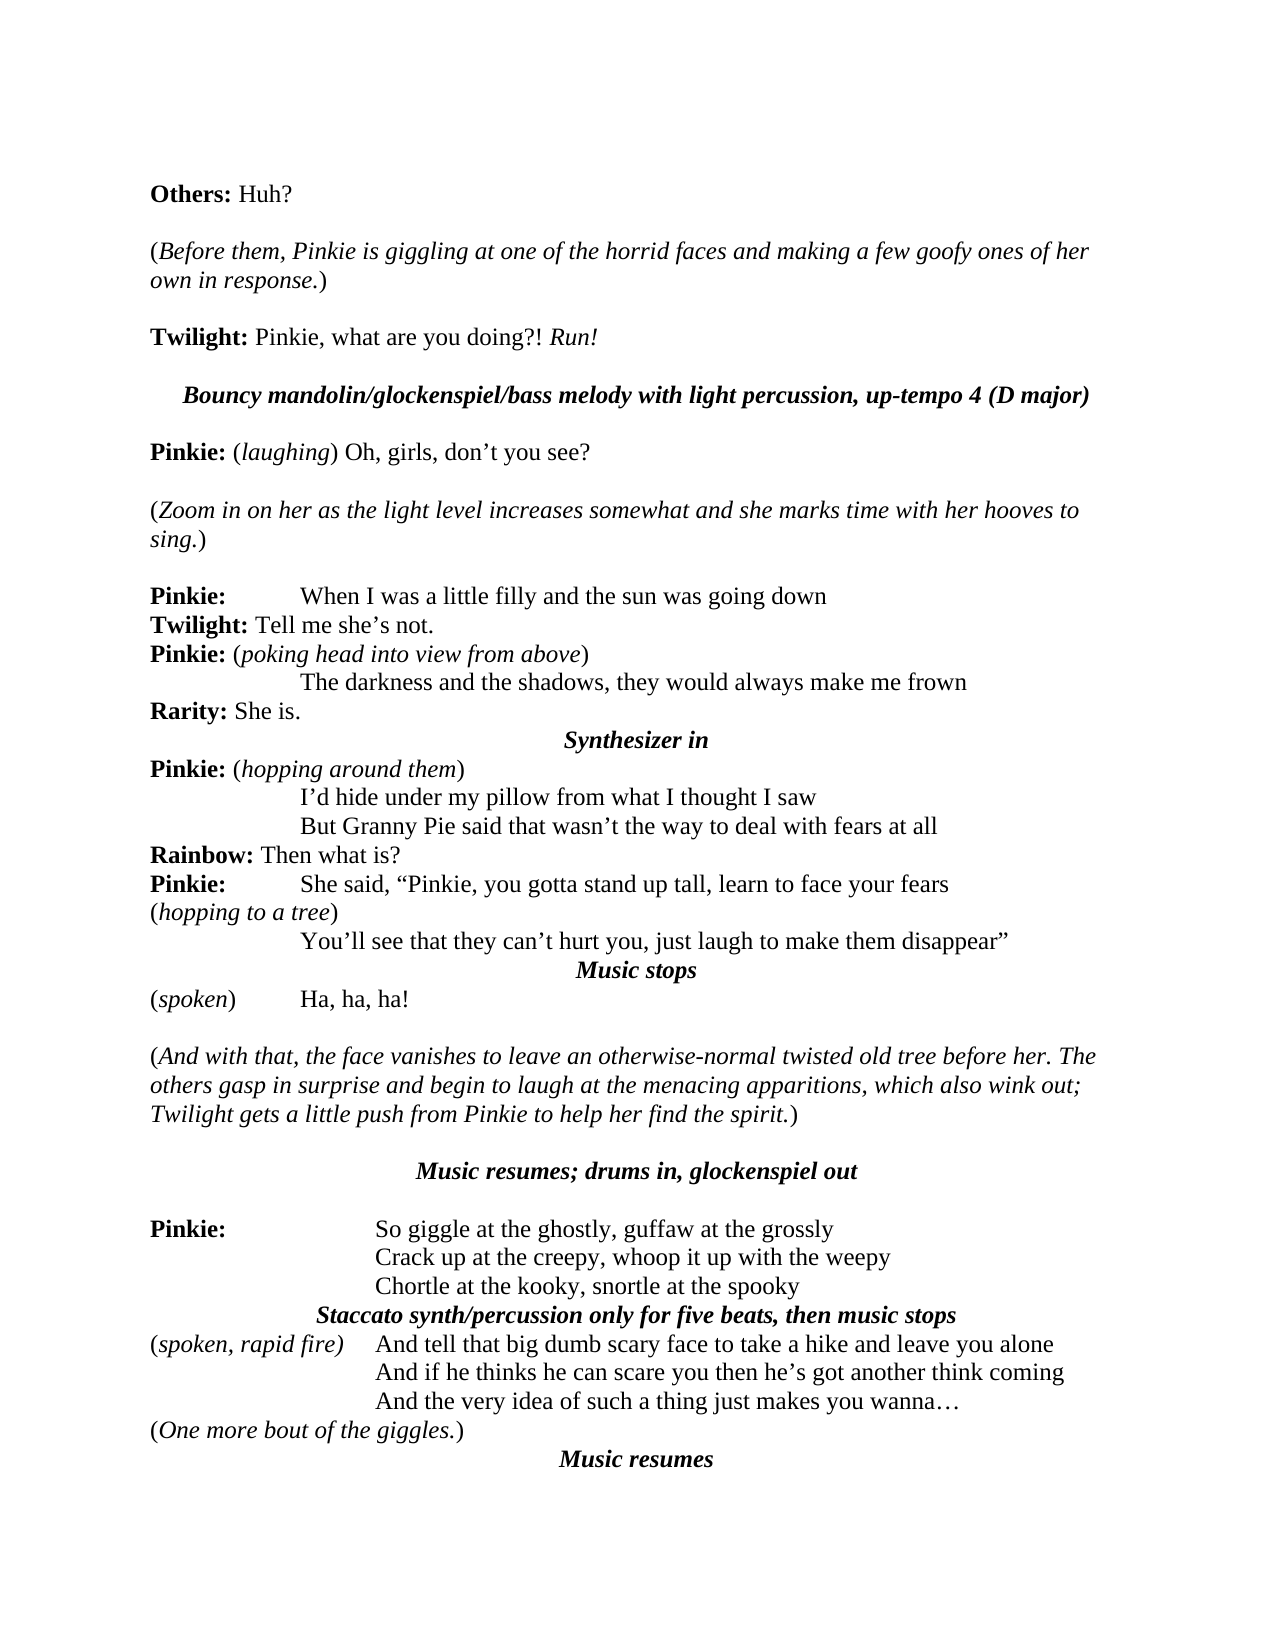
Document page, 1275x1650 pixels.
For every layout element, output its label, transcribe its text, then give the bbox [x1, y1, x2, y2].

text Pinkie: (poking head into view from above) [150, 639, 1125, 667]
text Music resumes [150, 1444, 1125, 1472]
text Staccato synth/percussion only for five beats, then music stops [150, 1300, 1125, 1329]
text But Granny Pie said that wasn’t the way to deal with fears at all [150, 811, 1125, 840]
text Twilight: Tell me she’s not. [150, 610, 1125, 639]
text (hopping to a tree) [150, 897, 1125, 926]
text And if he thinks he can scare you then he’s got another think coming [300, 1357, 1125, 1386]
text (Zoom in on her as the light level increases somewhat and she marks time with her hooves to sing.) [150, 495, 1125, 552]
text Pinkie: (laughing) Oh, girls, don’t you see? [150, 437, 1125, 466]
text You’ll see that they can’t hurt you, just laugh to make them disappear” [150, 926, 1125, 955]
text Synthesizer in [150, 725, 1125, 754]
text (Before them, Pinkie is giggling at one of the horrid faces and making a few goofy ones of her own in response.) [150, 236, 1125, 294]
text I’d hide under my pillow from what I thought I saw [150, 782, 1125, 811]
text (One more bout of the giggles.) [150, 1415, 1125, 1444]
text Music resumes; drums in, glockenspiel out [150, 1156, 1125, 1185]
text Pinkie: When I was a little filly and the sun was going down [150, 581, 1125, 610]
text Bouncy mandolin/glockenspiel/bass melody with light percussion, up-tempo 4 (D major) [150, 380, 1125, 409]
text Music stops [150, 955, 1125, 984]
text (And with that, the face vanishes to leave an otherwise-normal twisted old tree before her. The others gasp in surprise and begin to laugh at the menacing apparitions, which also wink out; Twilight gets a little push from Pinkie to help her find the spirit.) [150, 1041, 1125, 1127]
text Rainbow: Then what is? [150, 840, 1125, 869]
text (spoken) Ha, ha, ha! [150, 984, 1125, 1012]
text Pinkie: (hopping around them) [150, 754, 1125, 782]
text Chortle at the kooky, snortle at the spooky [150, 1271, 1125, 1300]
text And the very idea of such a thing just makes you wanna… [150, 1386, 1125, 1415]
text The darkness and the shadows, they would always make me frown [150, 667, 1125, 696]
text Others: Huh? [150, 179, 1125, 207]
text Pinkie: She said, “Pinkie, you gotta stand up tall, learn to face your fears [150, 869, 1125, 897]
text (spoken, rapid fire) And tell that big dumb scary face to take a hike and leave you alone [150, 1329, 1125, 1357]
text Rarity: She is. [150, 696, 1125, 725]
text Crack up at the creepy, whoop it up with the weepy [150, 1242, 1125, 1271]
text Pinkie: So giggle at the ghostly, guffaw at the grossly [150, 1214, 1125, 1242]
text Twilight: Pinkie, what are you doing?! Run! [150, 322, 1125, 351]
